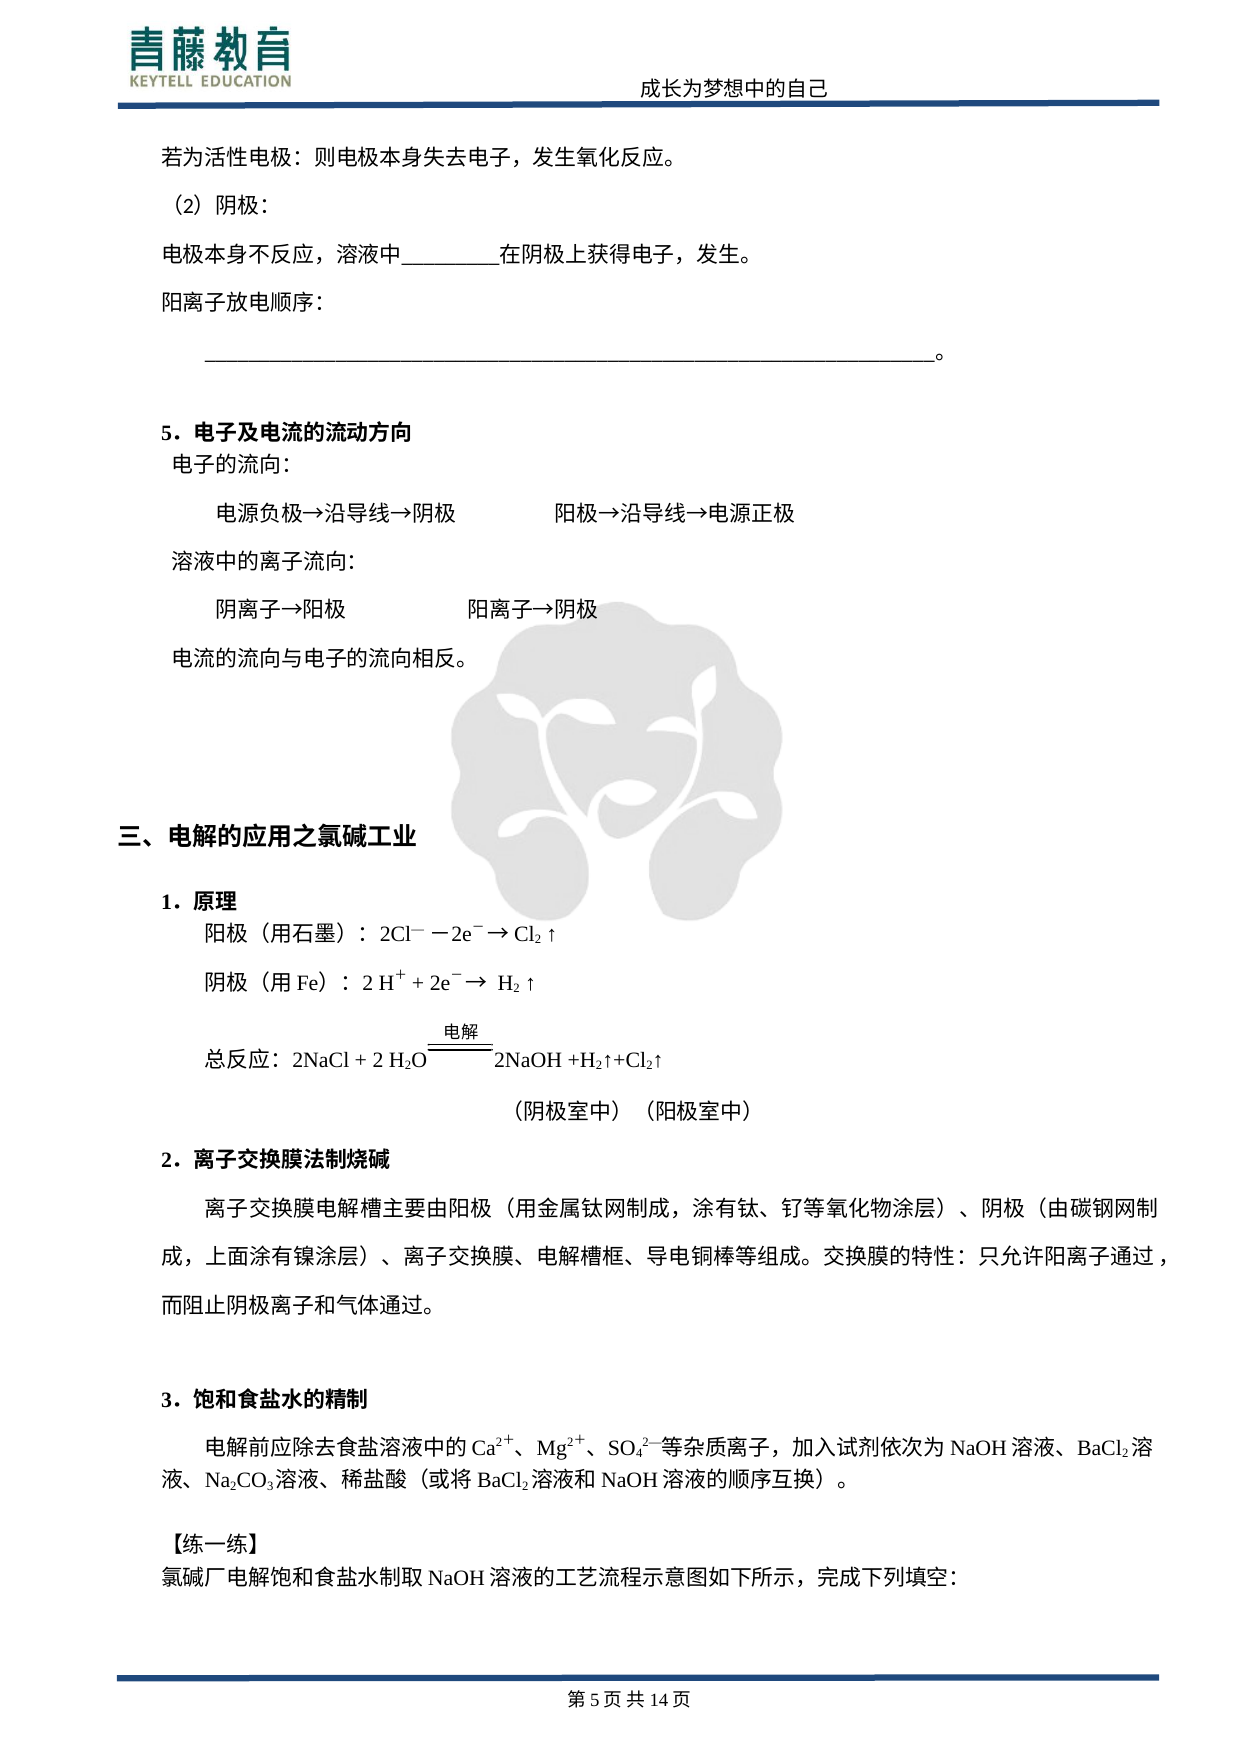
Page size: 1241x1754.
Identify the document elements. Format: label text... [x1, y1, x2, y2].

text 溶液中的离子流向： [117, 543, 1159, 576]
text 【练一练】 [117, 1527, 1159, 1559]
text 氯碱厂电解饱和食盐水制取NaOH溶液的工艺流程示意图如下所示，完成下列填空： [117, 1559, 1159, 1592]
text 电子的流向： [117, 447, 1159, 479]
text 三、电解的应用之氯碱工业 [117, 802, 1159, 867]
text 电源负极→沿导线→阴极 阳极→沿导线→电源正极 [117, 495, 1159, 528]
picture [113, 10, 303, 93]
text （阴极室中）（阳极室中） [154, 1093, 1159, 1126]
text 阴离子→阳极 阳离子→阴极 [117, 592, 1159, 624]
text 1．原理 [117, 883, 1159, 916]
text 电流的流向与电子的流向相反。 [117, 640, 1159, 673]
text 电极本身不反应，溶液中_________在阴极上获得电子，发生。 [117, 236, 1159, 269]
text 3．饱和食盐水的精制 [117, 1381, 1159, 1414]
text 若为活性电极：则电极本身失去电子，发生氧化反应。 [139, 140, 1159, 172]
text 阳极（用石墨）：2Cl― －2e－ → Cl2 ↑ [161, 916, 1159, 948]
text 阴极（用Fe）：2 H＋ + 2e－ → H2 ↑ [161, 964, 1159, 997]
text 5．电子及电流的流动方向 [117, 414, 1159, 447]
text 离子交换膜电解槽主要由阳极（用金属钛网制成，涂有钛、钌等氧化物涂层）、阴极（由碳钢网制成，上面涂有镍涂层）、离子交换膜、电解槽框、导电铜棒等组成。交换膜的特性：只允许阳离子通过，而阻止阴极离子和气体通过。 [161, 1190, 1159, 1320]
text 2．离子交换膜法制烧碱 [117, 1142, 1159, 1174]
text 电解前应除去食盐溶液中的Ca2＋、Mg2＋、SO42―等杂质离子，加入试剂依次为NaOH溶液、BaCl2溶液、Na2CO3溶液、稀盐酸（或将BaCl2溶液和NaOH溶液的顺序互换）。 [161, 1429, 1159, 1494]
text （2）阴极： [117, 188, 1159, 221]
text 阳离子放电顺序： ___________________________________________________________________。 [117, 285, 1159, 366]
text 总反应：2NaCl + 2 H2O2NaOH +H2↑+Cl2↑ [161, 1013, 1159, 1078]
